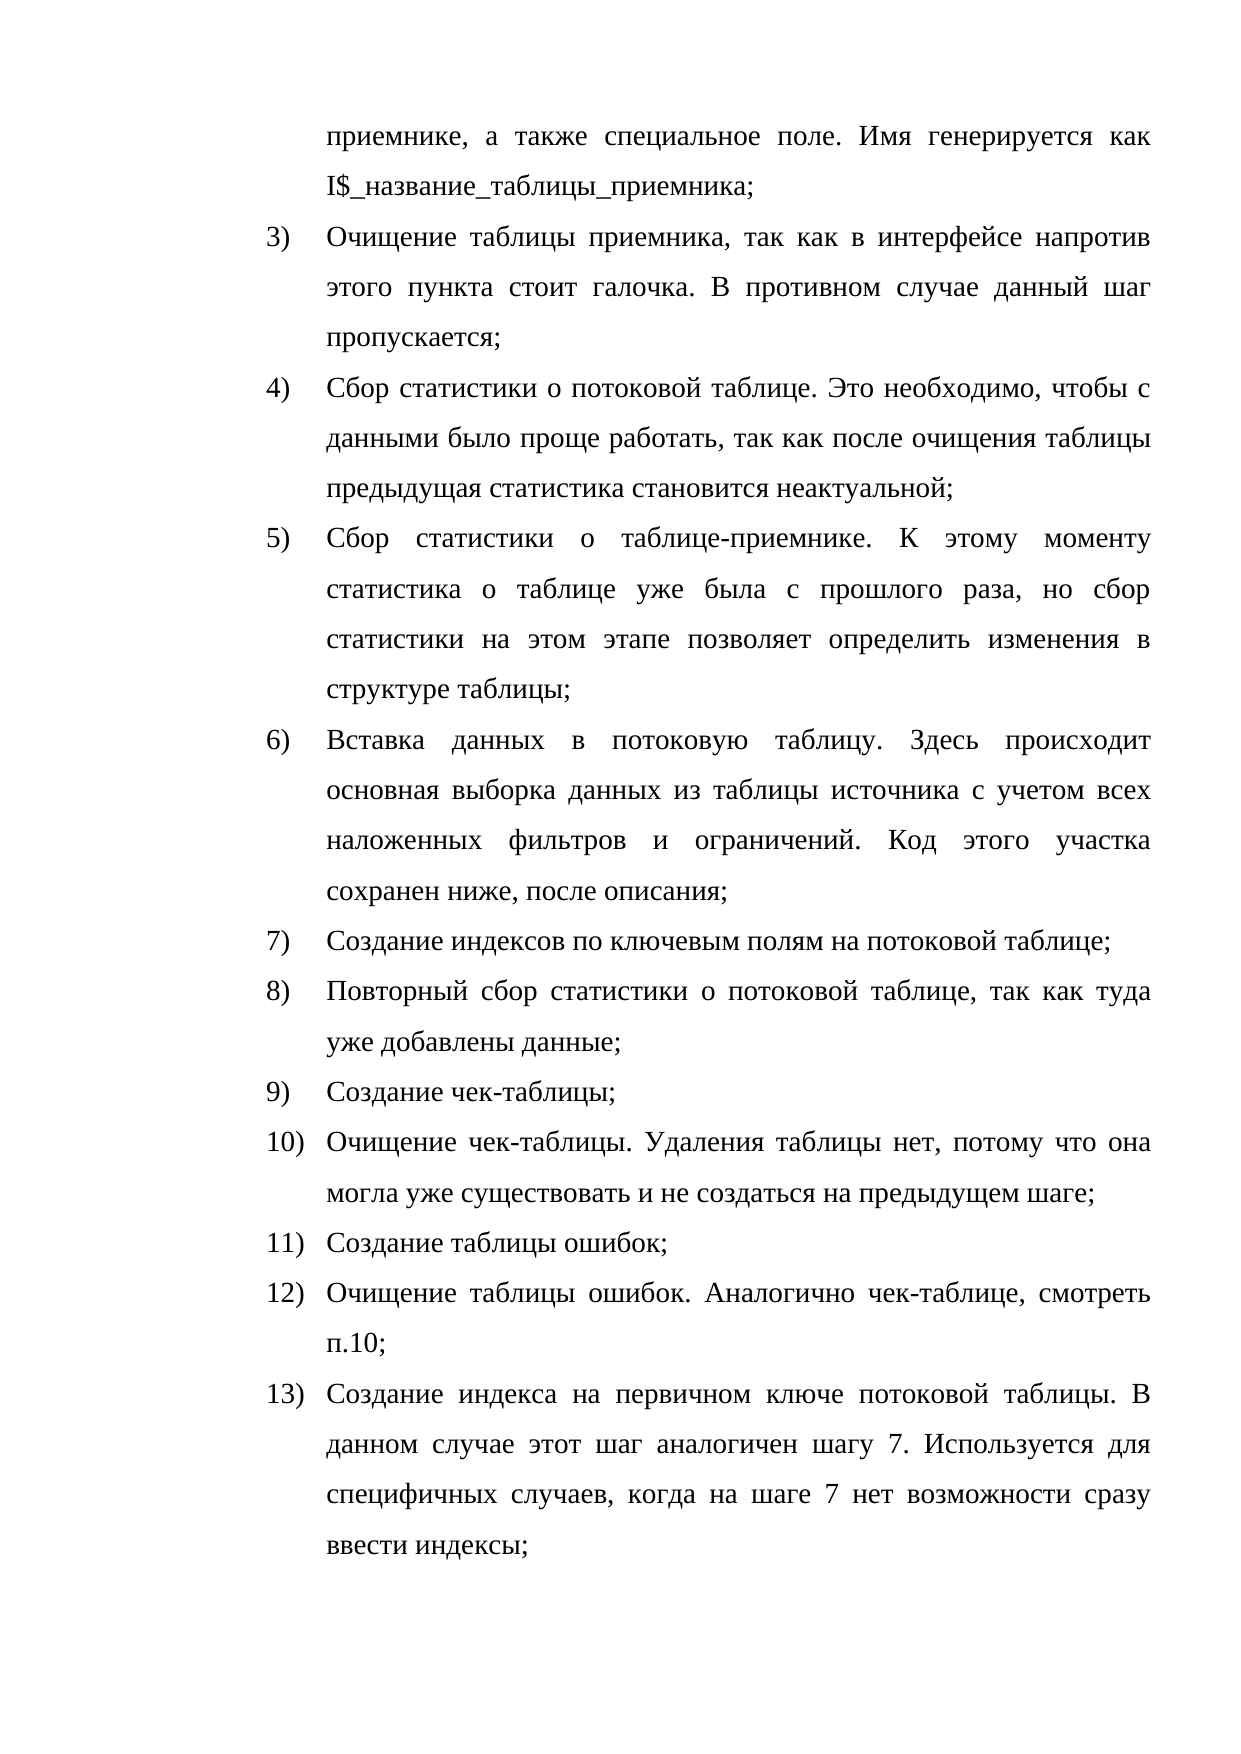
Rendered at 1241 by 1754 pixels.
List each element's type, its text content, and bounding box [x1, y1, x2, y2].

list Создание таблицы ошибок; [266, 1225, 1152, 1258]
list Создание индекса на первичном ключе потоковой таблицы. В данном случае этот шаг аналогичен шагу 7. Используется для специфичных случаев, когда на шаге 7 нет возможности сразу ввести индексы; [266, 1376, 1152, 1560]
list Сбор статистики о таблице-приемнике. К этому моменту статистика о таблице уже была с прошлого раза, но сбор статистики на этом этапе позволяет определить изменения в структуре таблицы; [266, 521, 1152, 705]
list Создание индексов по ключевым полям на потоковой таблице; [266, 923, 1152, 957]
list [266, 118, 1152, 202]
list Очищение чек-таблицы. Удаления таблицы нет, потому что она могла уже существовать и не создаться на предыдущем шаге; [266, 1124, 1152, 1208]
list Очищение таблицы приемника, так как в интерфейсе напротив этого пункта стоит галочка. В противном случае данный шаг пропускается; [266, 219, 1152, 353]
list Вставка данных в потоковую таблицу. Здесь происходит основная выборка данных из таблицы источника с учетом всех наложенных фильтров и ограничений. Код этого участка сохранен ниже, после описания; [266, 722, 1152, 906]
list Сбор статистики о потоковой таблице. Это необходимо, чтобы с данными было проще работать, так как после очищения таблицы предыдущая статистика становится неактуальной; [266, 370, 1152, 504]
list Создание чек-таблицы; [266, 1074, 1152, 1108]
list Повторный сбор статистики о потоковой таблице, так как туда уже добавлены данные; [266, 973, 1152, 1057]
list Очищение таблицы ошибок. Аналогично чек-таблице, смотреть п.10; [266, 1275, 1152, 1359]
